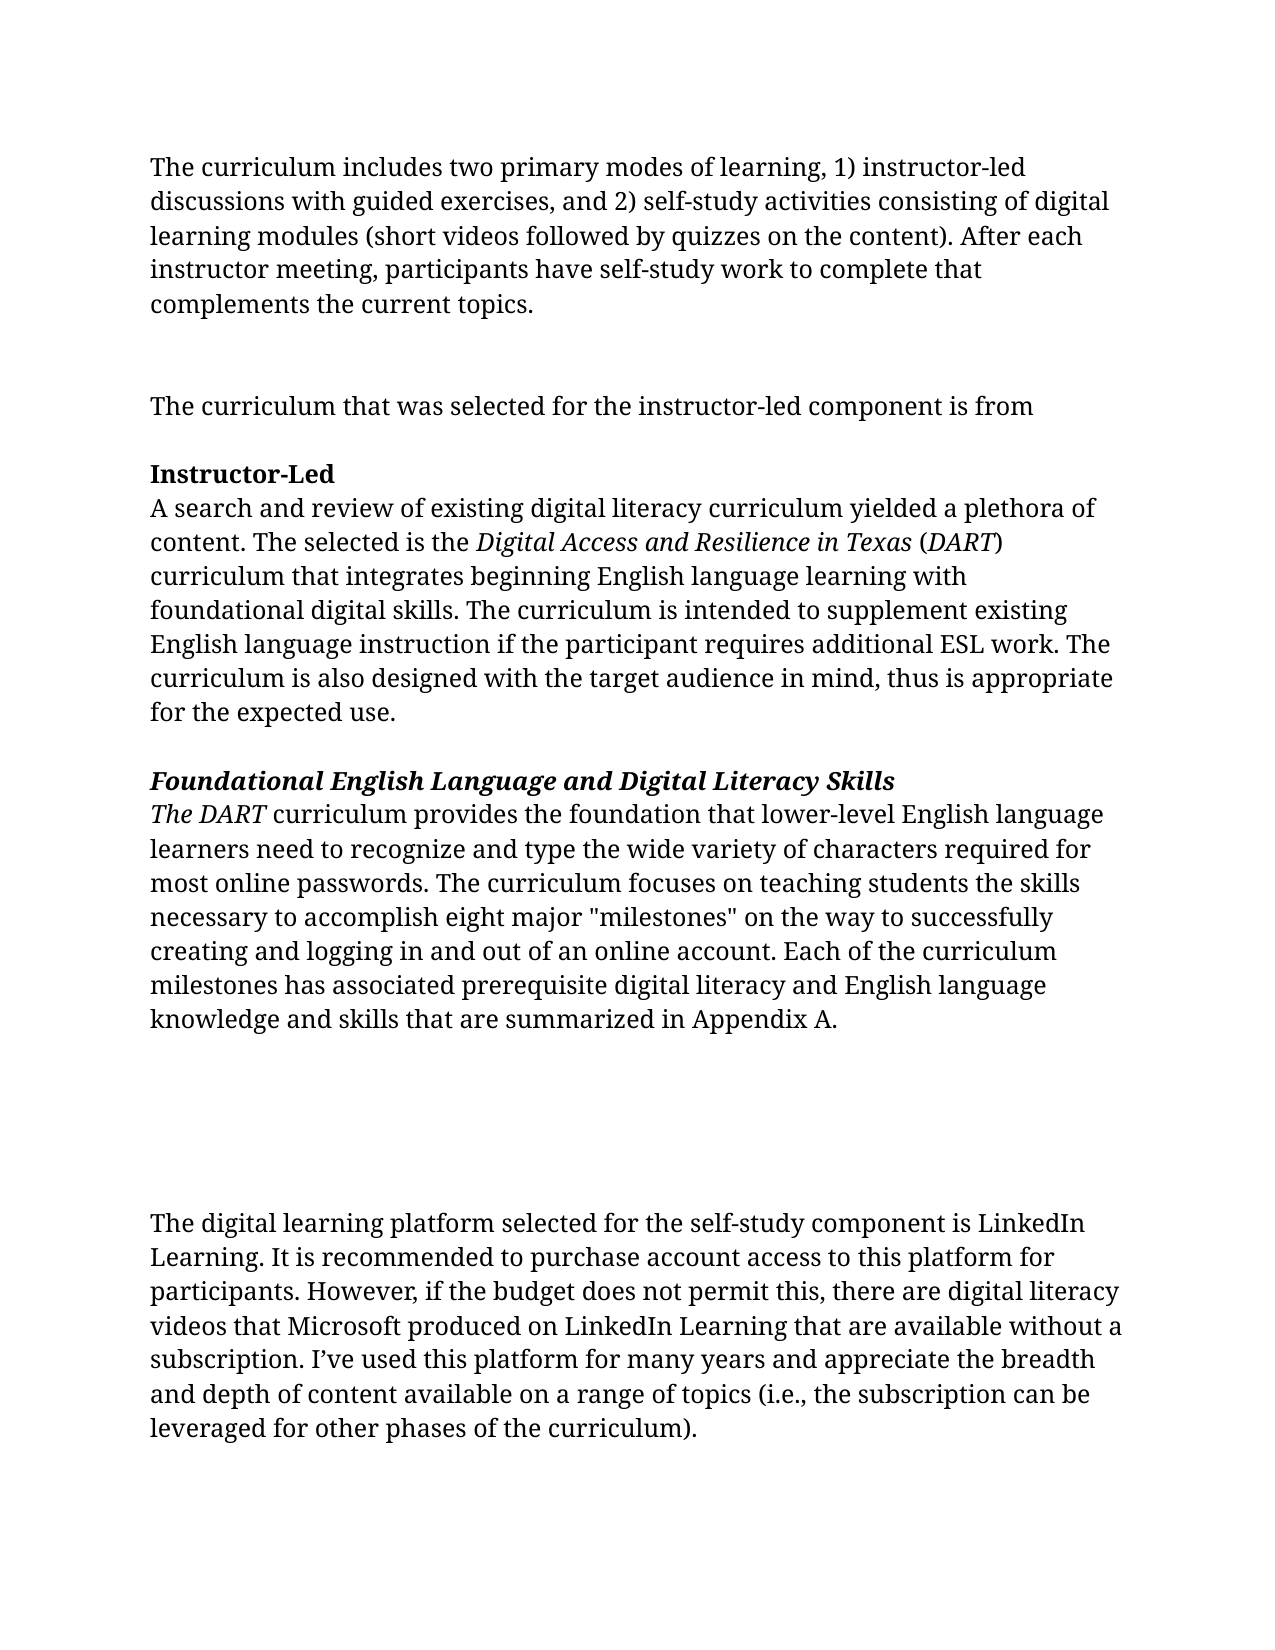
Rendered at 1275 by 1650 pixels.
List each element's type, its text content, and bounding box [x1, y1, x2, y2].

text A search and review of existing digital literacy curriculum yielded a plethora of content. The selected is the Digital Access and Resilience in Texas (DART) curriculum that integrates beginning English language learning with foundational digital skills. The curriculum is intended to supplement existing English language instruction if the participant requires additional ESL work. The curriculum is also designed with the target audience in mind, thus is appropriate for the expected use. [150, 491, 1125, 729]
text Foundational English Language and Digital Literacy Skills [150, 763, 1125, 797]
text The curriculum that was selected for the instructor-led component is from [150, 388, 1125, 422]
text The curriculum includes two primary modes of learning, 1) instructor-led discussions with guided exercises, and 2) self-study activities consisting of digital learning modules (short videos followed by quizzes on the content). After each instructor meeting, participants have self-study work to complete that complements the current topics. [150, 150, 1125, 320]
text Instructor-Led [150, 457, 1125, 491]
text The digital learning platform selected for the self-study component is LinkedIn Learning. It is recommended to purchase account access to this platform for participants. However, if the budget does not permit this, there are digital literacy videos that Microsoft produced on LinkedIn Learning that are available without a subscription. I’ve used this platform for many years and appreciate the breadth and depth of content available on a range of topics (i.e., the subscription can be leveraged for other phases of the curriculum). [150, 1206, 1125, 1444]
text The DART curriculum provides the foundation that lower-level English language learners need to recognize and type the wide variety of characters required for most online passwords. The curriculum focuses on teaching students the skills necessary to accomplish eight major "milestones" on the way to successfully creating and logging in and out of an online account. Each of the curriculum milestones has associated prerequisite digital literacy and English language knowledge and skills that are summarized in Appendix A. [150, 797, 1125, 1036]
